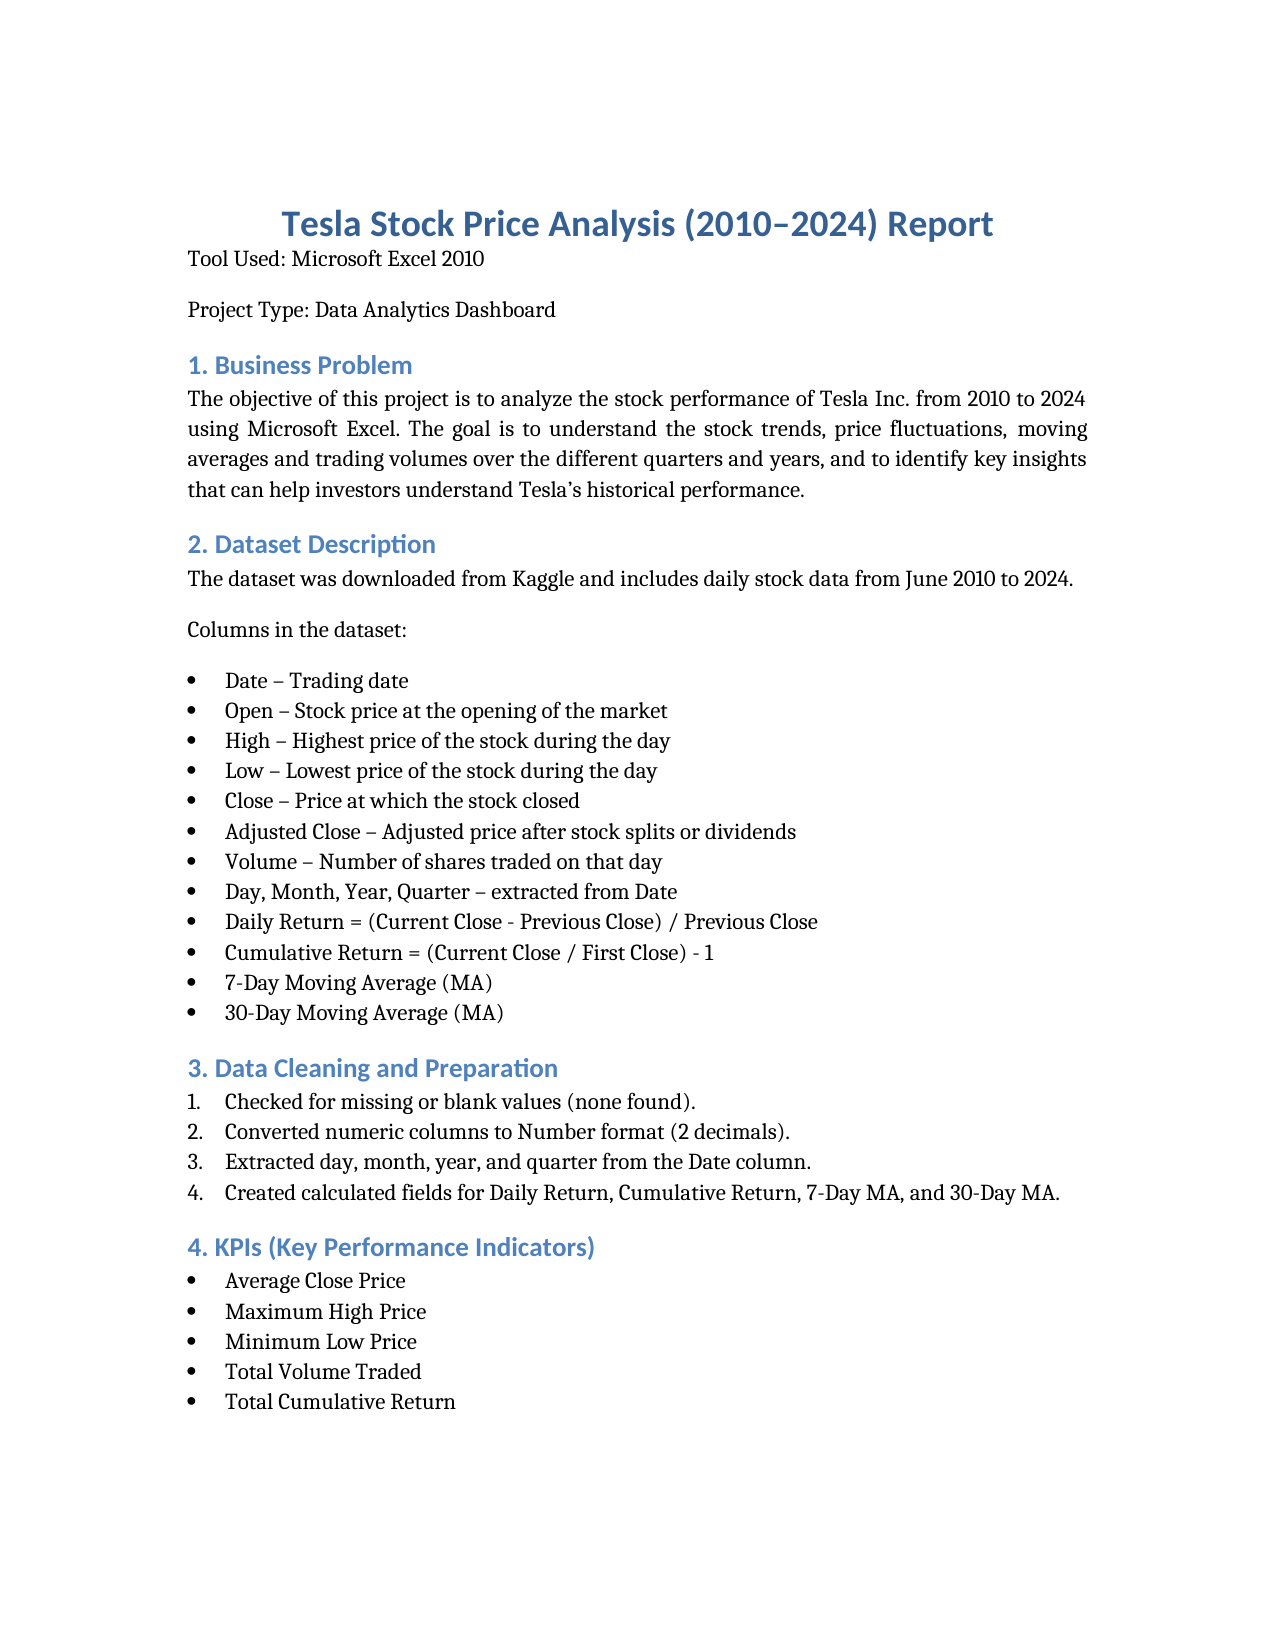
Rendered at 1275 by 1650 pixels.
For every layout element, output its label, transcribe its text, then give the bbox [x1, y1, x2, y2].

list Created calculated fields for Daily Return, Cumulative Return, 7-Day MA, and 30-Day MA. [187, 1179, 1087, 1206]
list 7-Day Moving Average (MA) [187, 969, 1087, 996]
list Average Close Price [187, 1268, 1087, 1295]
list Maximum High Price [187, 1298, 1087, 1325]
list Cumulative Return = (Current Close / First Close) - 1 [187, 939, 1087, 966]
list Extracted day, month, year, and quarter from the Date column. [187, 1149, 1087, 1176]
list High – Highest price of the stock during the day [187, 728, 1087, 754]
list Daily Return = (Current Close - Previous Close) / Previous Close [187, 909, 1087, 936]
subtitle 3. Data Cleaning and Preparation [187, 1051, 1087, 1084]
list Adjusted Close – Adjusted price after stock splits or dividends [187, 818, 1087, 845]
list Converted numeric columns to Number format (2 decimals). [187, 1119, 1087, 1145]
list Volume – Number of shares traded on that day [187, 849, 1087, 875]
text The objective of this project is to analyze the stock performance of Tesla Inc. from 2010 to 2024 using Microsoft Excel. The goal is to understand the stock trends, price fluctuations, moving averages and trading volumes over the different quarters and years, and to identify key insights that can help investors understand Tesla’s historical performance. [187, 386, 1087, 503]
text The dataset was downloaded from Kaggle and includes daily stock data from June 2010 to 2024. [187, 565, 1087, 592]
subtitle 1. Business Problem [187, 348, 1087, 381]
list Minimum Low Price [187, 1329, 1087, 1355]
text Columns in the dataset: [187, 616, 1087, 643]
subtitle 2. Dataset Description [187, 527, 1087, 561]
list 30-Day Moving Average (MA) [187, 1000, 1087, 1026]
list Day, Month, Year, Quarter – extracted from Date [187, 879, 1087, 905]
list Close – Price at which the stock closed [187, 788, 1087, 815]
text Tool Used: Microsoft Excel 2010 [187, 246, 1087, 272]
list Checked for missing or blank values (none found). [187, 1089, 1087, 1115]
list Total Volume Traded [187, 1359, 1087, 1385]
list Total Cumulative Return [187, 1389, 1087, 1416]
subtitle Tesla Stock Price Analysis (2010–2024) Report [187, 200, 1087, 246]
list Low – Lowest price of the stock during the day [187, 758, 1087, 784]
text Project Type: Data Analytics Dashboard [187, 297, 1087, 323]
list Open – Stock price at the opening of the market [187, 698, 1087, 724]
subtitle 4. KPIs (Key Performance Indicators) [187, 1230, 1087, 1263]
list Date – Trading date [187, 667, 1087, 694]
